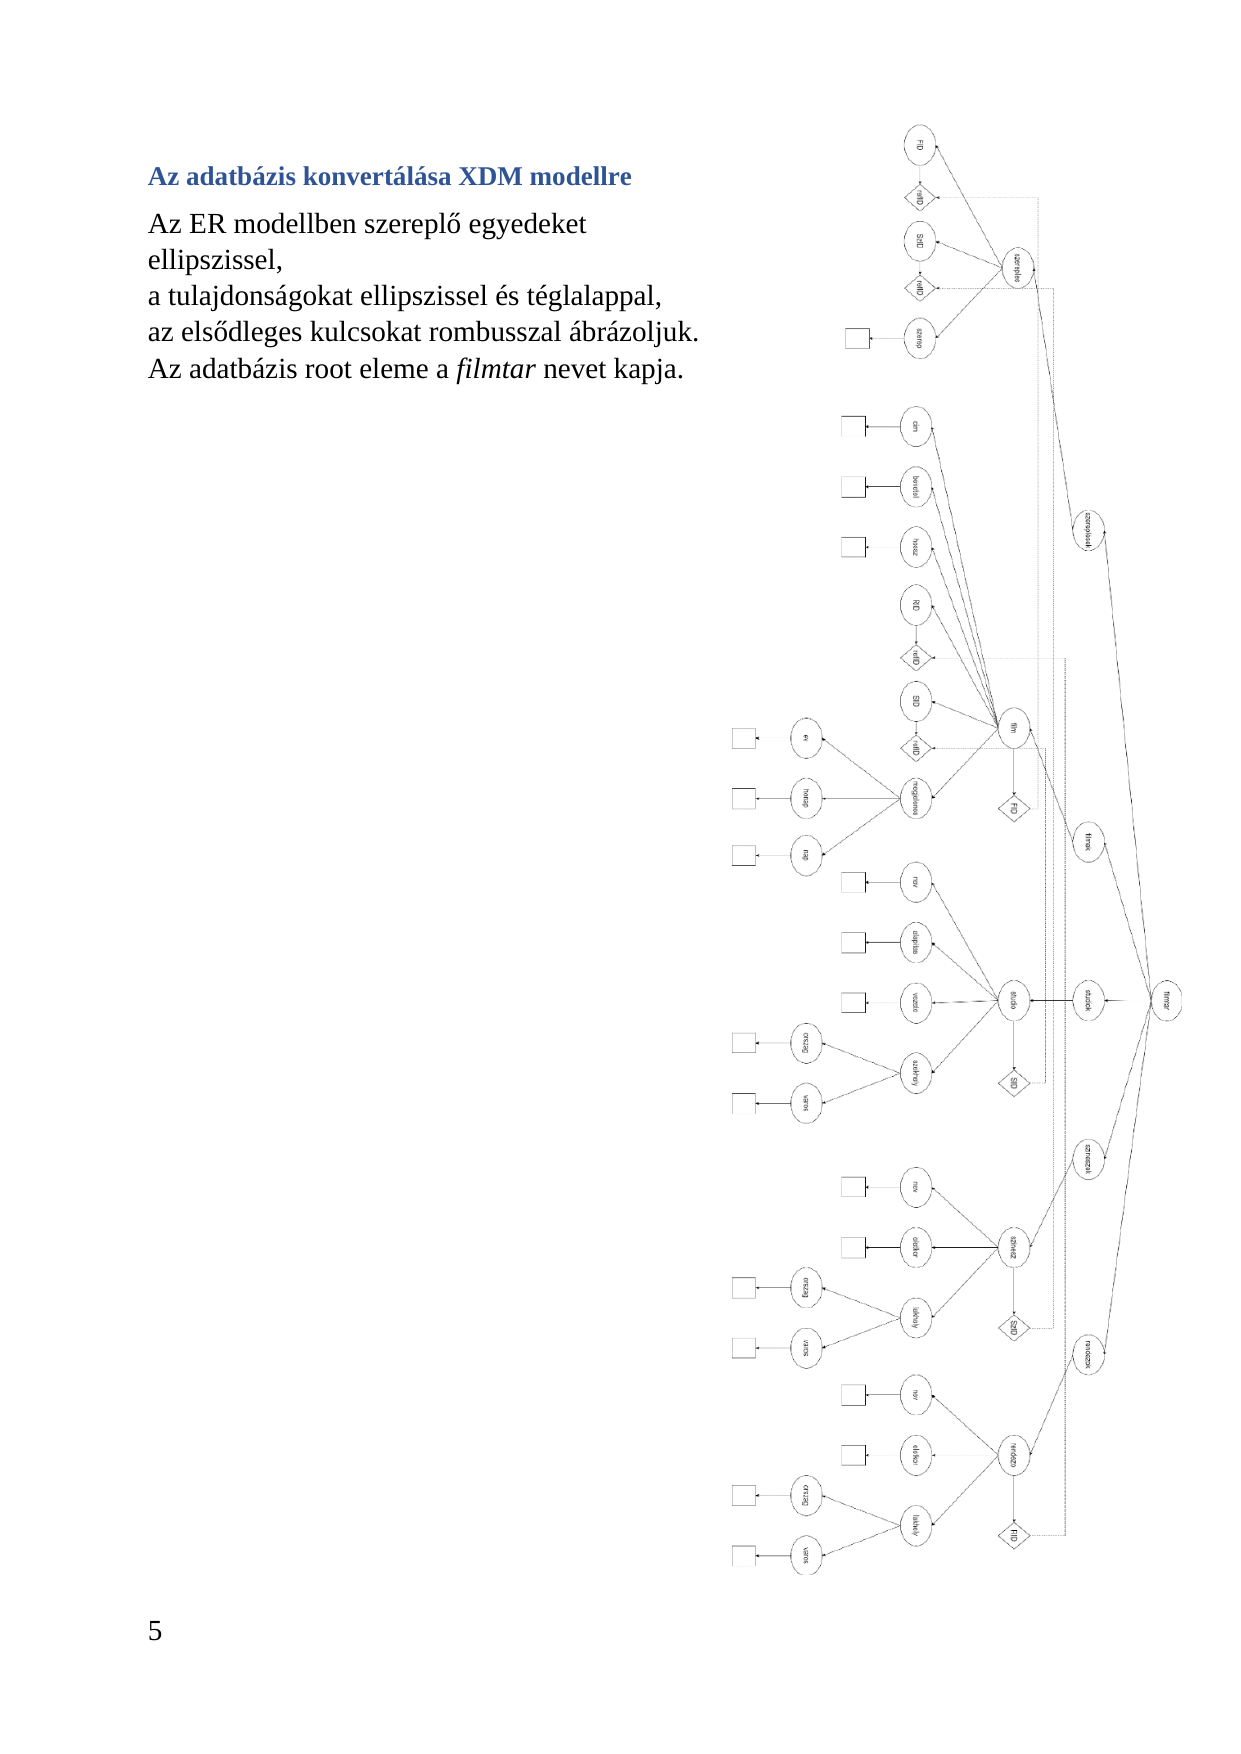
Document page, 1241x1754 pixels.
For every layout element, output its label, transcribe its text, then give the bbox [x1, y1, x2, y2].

picture [732, 126, 1182, 1574]
subtitle Az adatbázis konvertálása XDM modellre [148, 160, 732, 191]
text Az ER modellben szereplő egyedeket ellipszissel, a tulajdonságokat ellipszissel és téglalappal, az elsődleges kulcsokat rombusszal ábrázoljuk. Az adatbázis root eleme a filmtar nevet kapja. [148, 206, 732, 384]
